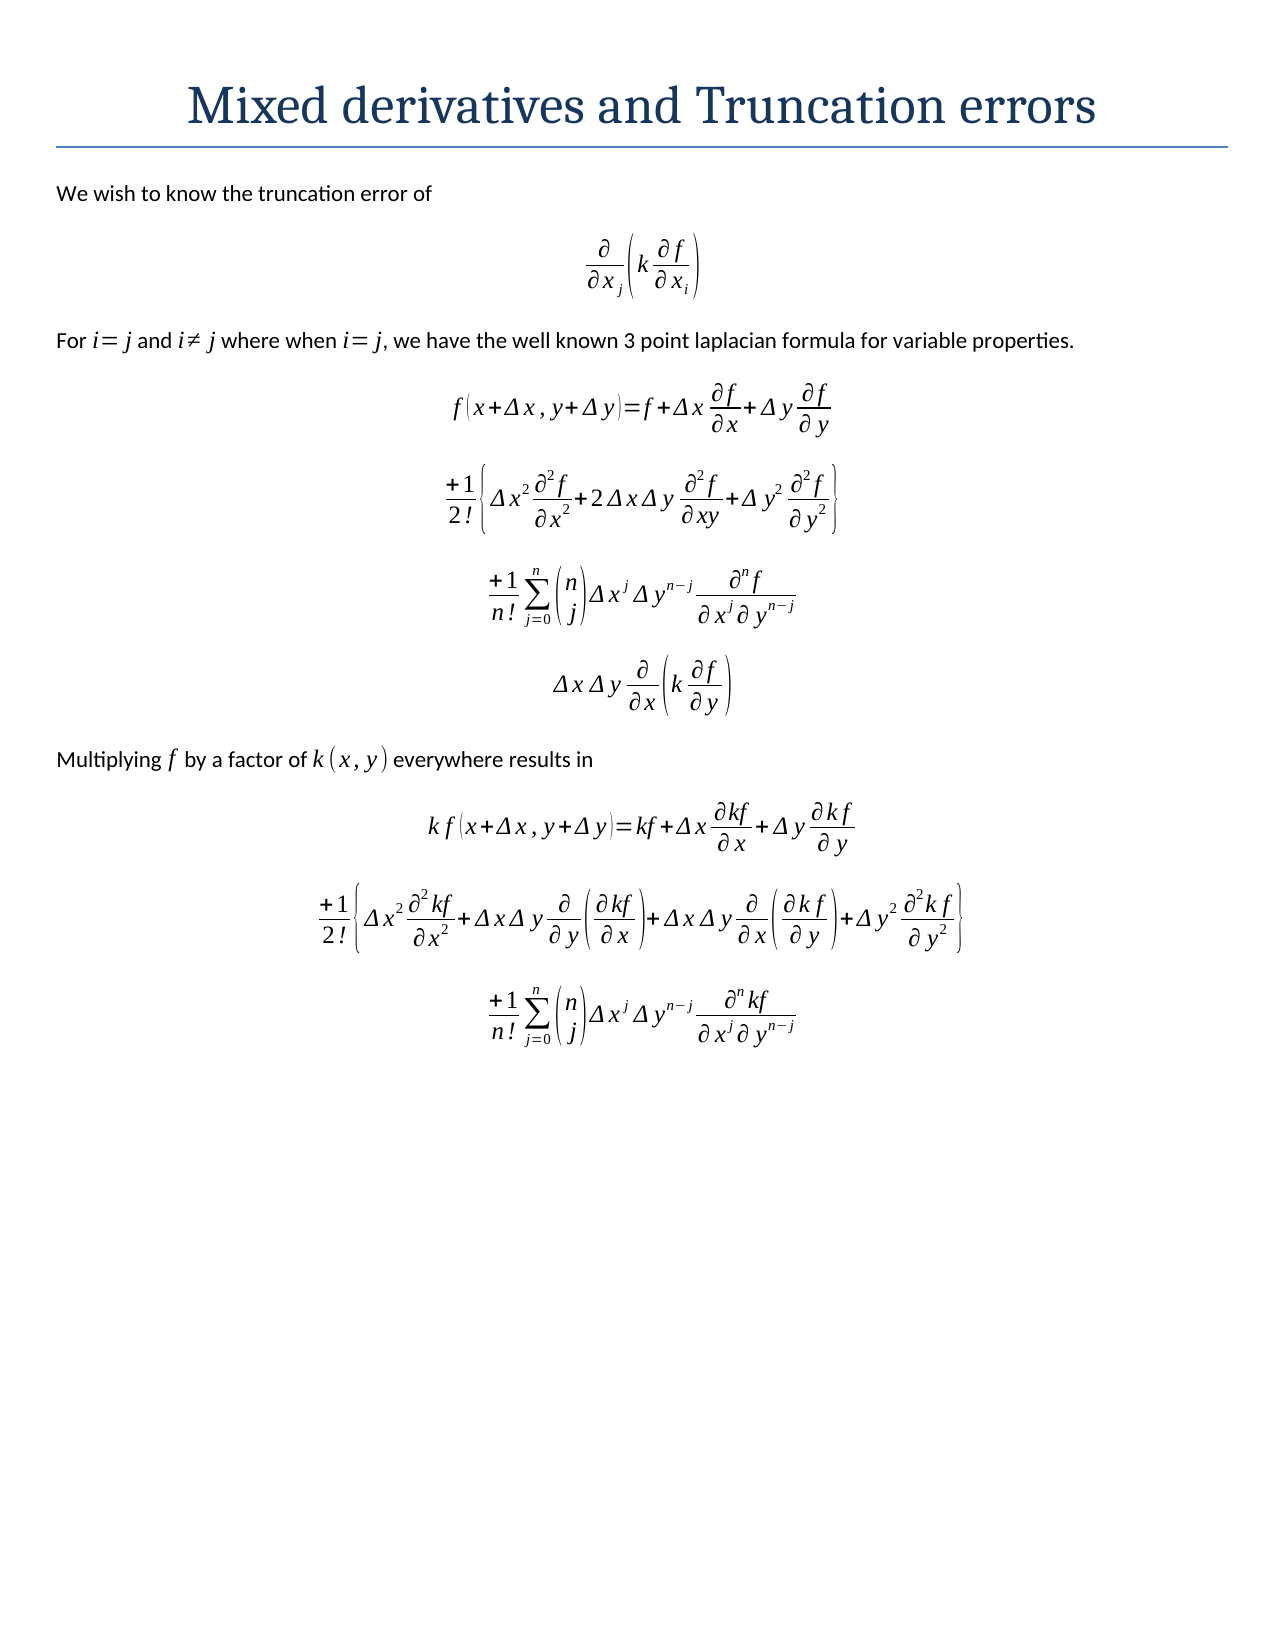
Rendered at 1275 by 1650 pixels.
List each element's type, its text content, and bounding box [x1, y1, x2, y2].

text Multiplying by a factor of everywhere results in [56, 744, 1228, 774]
title Mixed derivatives and Truncation errors [56, 75, 1228, 146]
text We wish to know the truncation error of [56, 179, 1228, 207]
text For and where when , we have the well known 3 point laplacian formula for variable properties. [56, 326, 1228, 354]
